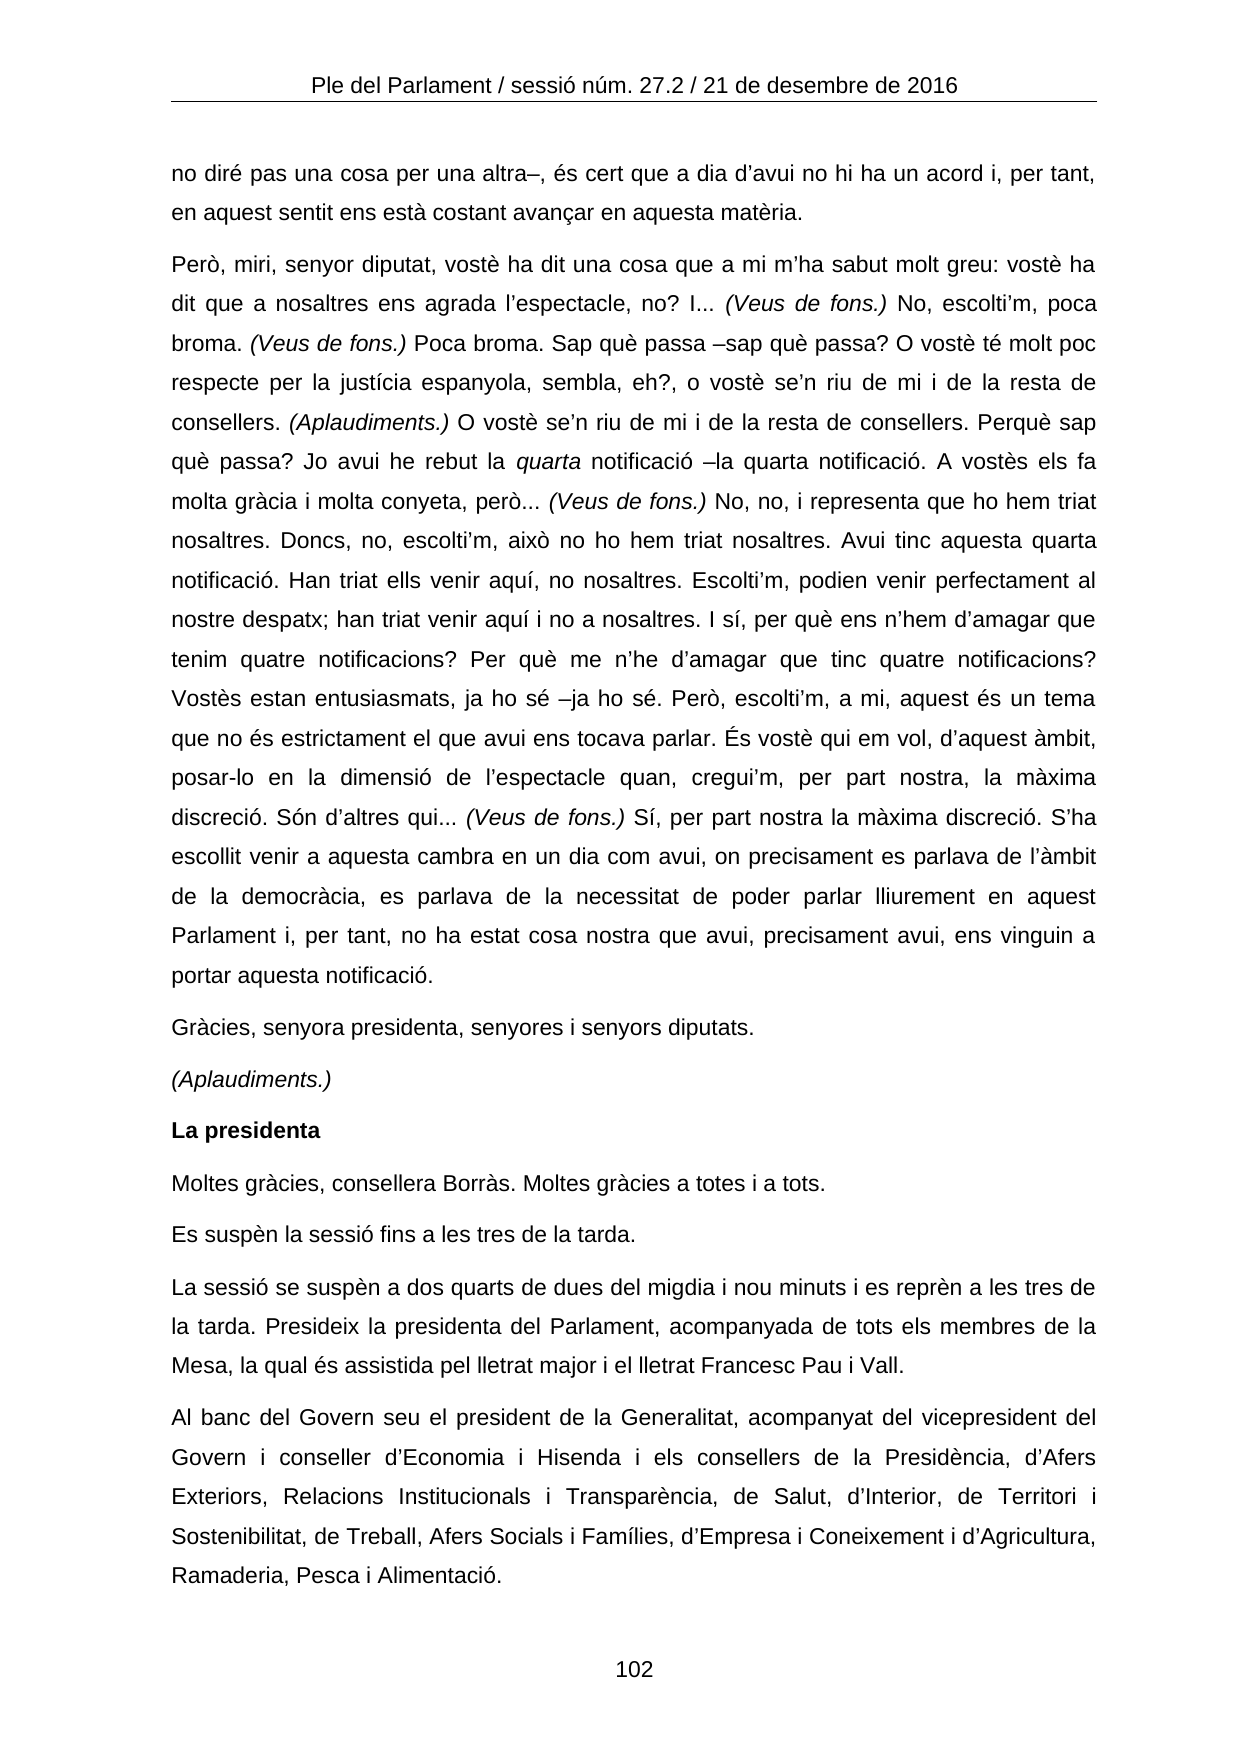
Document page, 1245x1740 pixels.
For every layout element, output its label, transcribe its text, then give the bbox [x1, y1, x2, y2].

text La sessió se suspèn a dos quarts de dues del migdia i nou minuts i es reprèn a les tres de la tarda. Presideix la presidenta del Parlament, acompanyada de tots els membres de la Mesa, la qual és assistida pel lletrat major i el lletrat Francesc Pau i Vall. [171, 1273, 1097, 1379]
text Al banc del Govern seu el president de la Generalitat, acompanyat del vicepresident del Govern i conseller d’Economia i Hisenda i els consellers de la Presidència, d’Afers Exteriors, Relacions Institucionals i Transparència, de Salut, d’Interior, de Territori i Sostenibilitat, de Treball, Afers Socials i Famílies, d’Empresa i Coneixement i d’Agricultura, Ramaderia, Pesca i Alimentació. [171, 1404, 1097, 1589]
text Gràcies, senyora presidenta, senyores i senyors diputats. [171, 1013, 1097, 1040]
text (Aplaudiments.) [171, 1066, 1097, 1092]
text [171, 159, 1097, 225]
text Moltes gràcies, consellera Borràs. Moltes gràcies a totes i a tots. [171, 1169, 1097, 1196]
text La presidenta [171, 1117, 1097, 1144]
text Però, miri, senyor diputat, vostè ha dit una cosa que a mi m’ha sabut molt greu: vostè ha dit que a nosaltres ens agrada l’espectacle, no? I... (Veus de fons.) No, escolti’m, poca broma. (Veus de fons.) Poca broma. Sap què passa –sap què passa? O vostè té molt poc respecte per la justícia espanyola, sembla, eh?, o vostè se’n riu de mi i de la resta de consellers. (Aplaudiments.) O vostè se’n riu de mi i de la resta de consellers. Perquè sap què passa? Jo avui he rebut la quarta notificació –la quarta notificació. A vostès els fa molta gràcia i molta conyeta, però... (Veus de fons.) No, no, i representa que ho hem triat nosaltres. Doncs, no, escolti’m, això no ho hem triat nosaltres. Avui tinc aquesta quarta notificació. Han triat ells venir aquí, no nosaltres. Escolti’m, podien venir perfectament al nostre despatx; han triat venir aquí i no a nosaltres. I sí, per què ens n’hem d’amagar que tenim quatre notificacions? Per què me n’he d’amagar que tinc quatre notificacions? Vostès estan entusiasmats, ja ho sé –ja ho sé. Però, escolti’m, a mi, aquest és un tema que no és estrictament el que avui ens tocava parlar. És vostè qui em vol, d’aquest àmbit, posar-lo en la dimensió de l’espectacle quan, cregui’m, per part nostra, la màxima discreció. Són d’altres qui... (Veus de fons.) Sí, per part nostra la màxima discreció. S’ha escollit venir a aquesta cambra en un dia com avui, on precisament es parlava de l’àmbit de la democràcia, es parlava de la necessitat de poder parlar lliurement en aquest Parlament i, per tant, no ha estat cosa nostra que avui, precisament avui, ens vinguin a portar aquesta notificació. [171, 251, 1097, 988]
text Es suspèn la sessió fins a les tres de la tarda. [171, 1221, 1097, 1248]
